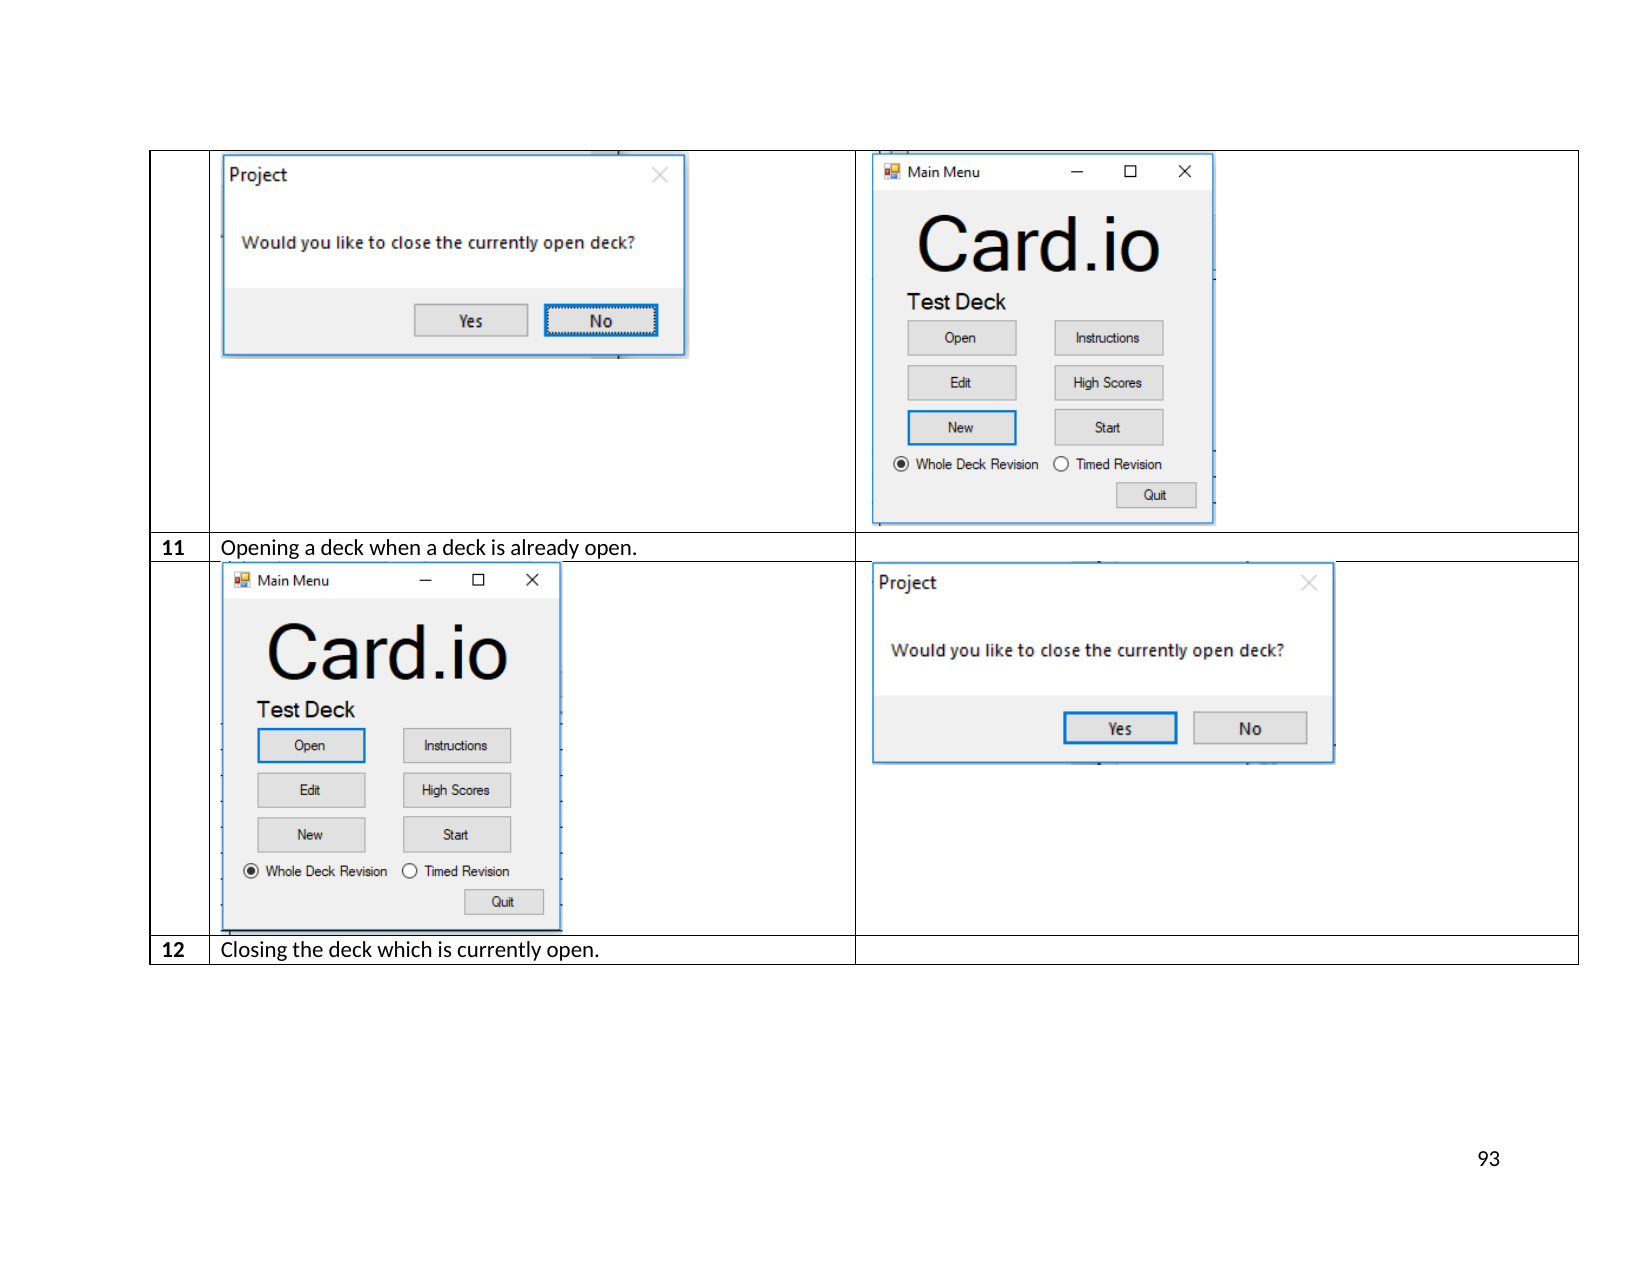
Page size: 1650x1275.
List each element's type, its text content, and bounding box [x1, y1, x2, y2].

table_cell [856, 936, 1578, 963]
table_cell [856, 562, 1578, 934]
table_cell [210, 151, 855, 532]
picture [220, 561, 563, 935]
table_cell [210, 562, 220, 934]
table_cell [856, 151, 1578, 532]
table_cell 12 [151, 936, 209, 963]
table_cell [856, 533, 1578, 561]
picture [871, 561, 1336, 765]
table_cell Opening a deck when a deck is already open. [210, 533, 855, 561]
picture [220, 151, 690, 359]
table_cell [151, 151, 209, 532]
table_cell [151, 562, 209, 934]
table_cell Closing the deck which is currently open. [210, 936, 855, 963]
table_cell 11 [151, 533, 209, 561]
picture [871, 151, 1217, 526]
table_cell [563, 562, 855, 934]
